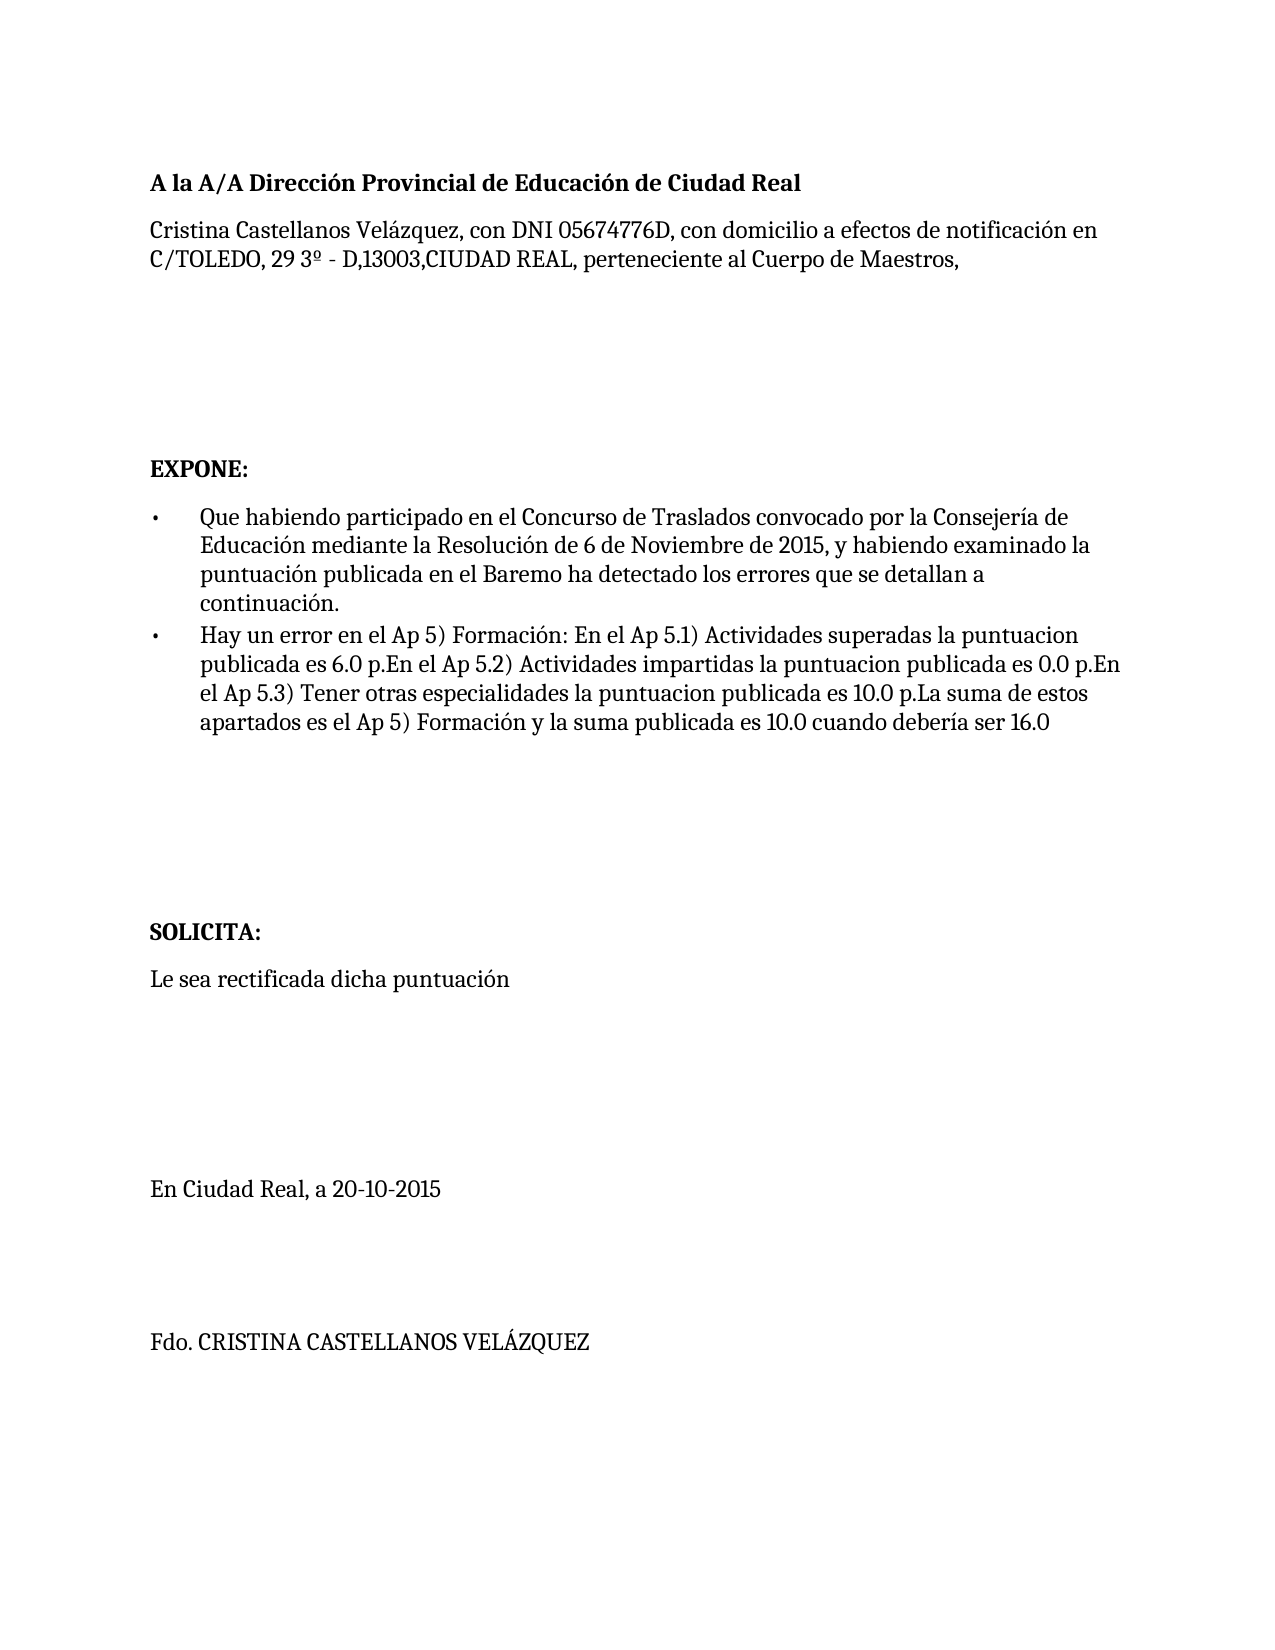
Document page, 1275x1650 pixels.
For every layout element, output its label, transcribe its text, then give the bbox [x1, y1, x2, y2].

text En Ciudad Real, a 20-10-2015 [150, 1175, 1125, 1204]
list Hay un error en el Ap 5) Formación: En el Ap 5.1) Actividades superadas la puntuacion publicada es 6.0 p.En el Ap 5.2) Actividades impartidas la puntuacion publicada es 0.0 p.En el Ap 5.3) Tener otras especialidades la puntuacion publicada es 10.0 p.La suma de estos apartados es el Ap 5) Formación y la suma publicada es 10.0 cuando debería ser 16.0 [150, 621, 1125, 736]
text A la A/A Dirección Provincial de Educación de Ciudad Real [150, 169, 1125, 197]
text Cristina Castellanos Velázquez, con DNI 05674776D, con domicilio a efectos de notificación en C/TOLEDO, 29 3º - D,13003,CIUDAD REAL, perteneciente al Cuerpo de Maestros, [150, 216, 1125, 274]
text SOLICITA: [150, 917, 1125, 946]
list Que habiendo participado en el Concurso de Traslados convocado por la Consejería de Educación mediante la Resolución de 6 de Noviembre de 2015, y habiendo examinado la puntuación publicada en el Baremo ha detectado los errores que se detallan a continuación. [150, 502, 1125, 617]
text Fdo. CRISTINA CASTELLANOS VELÁZQUEZ [150, 1327, 1125, 1356]
text Le sea rectificada dicha puntuación [150, 965, 1125, 994]
text EXPONE: [150, 455, 1125, 484]
